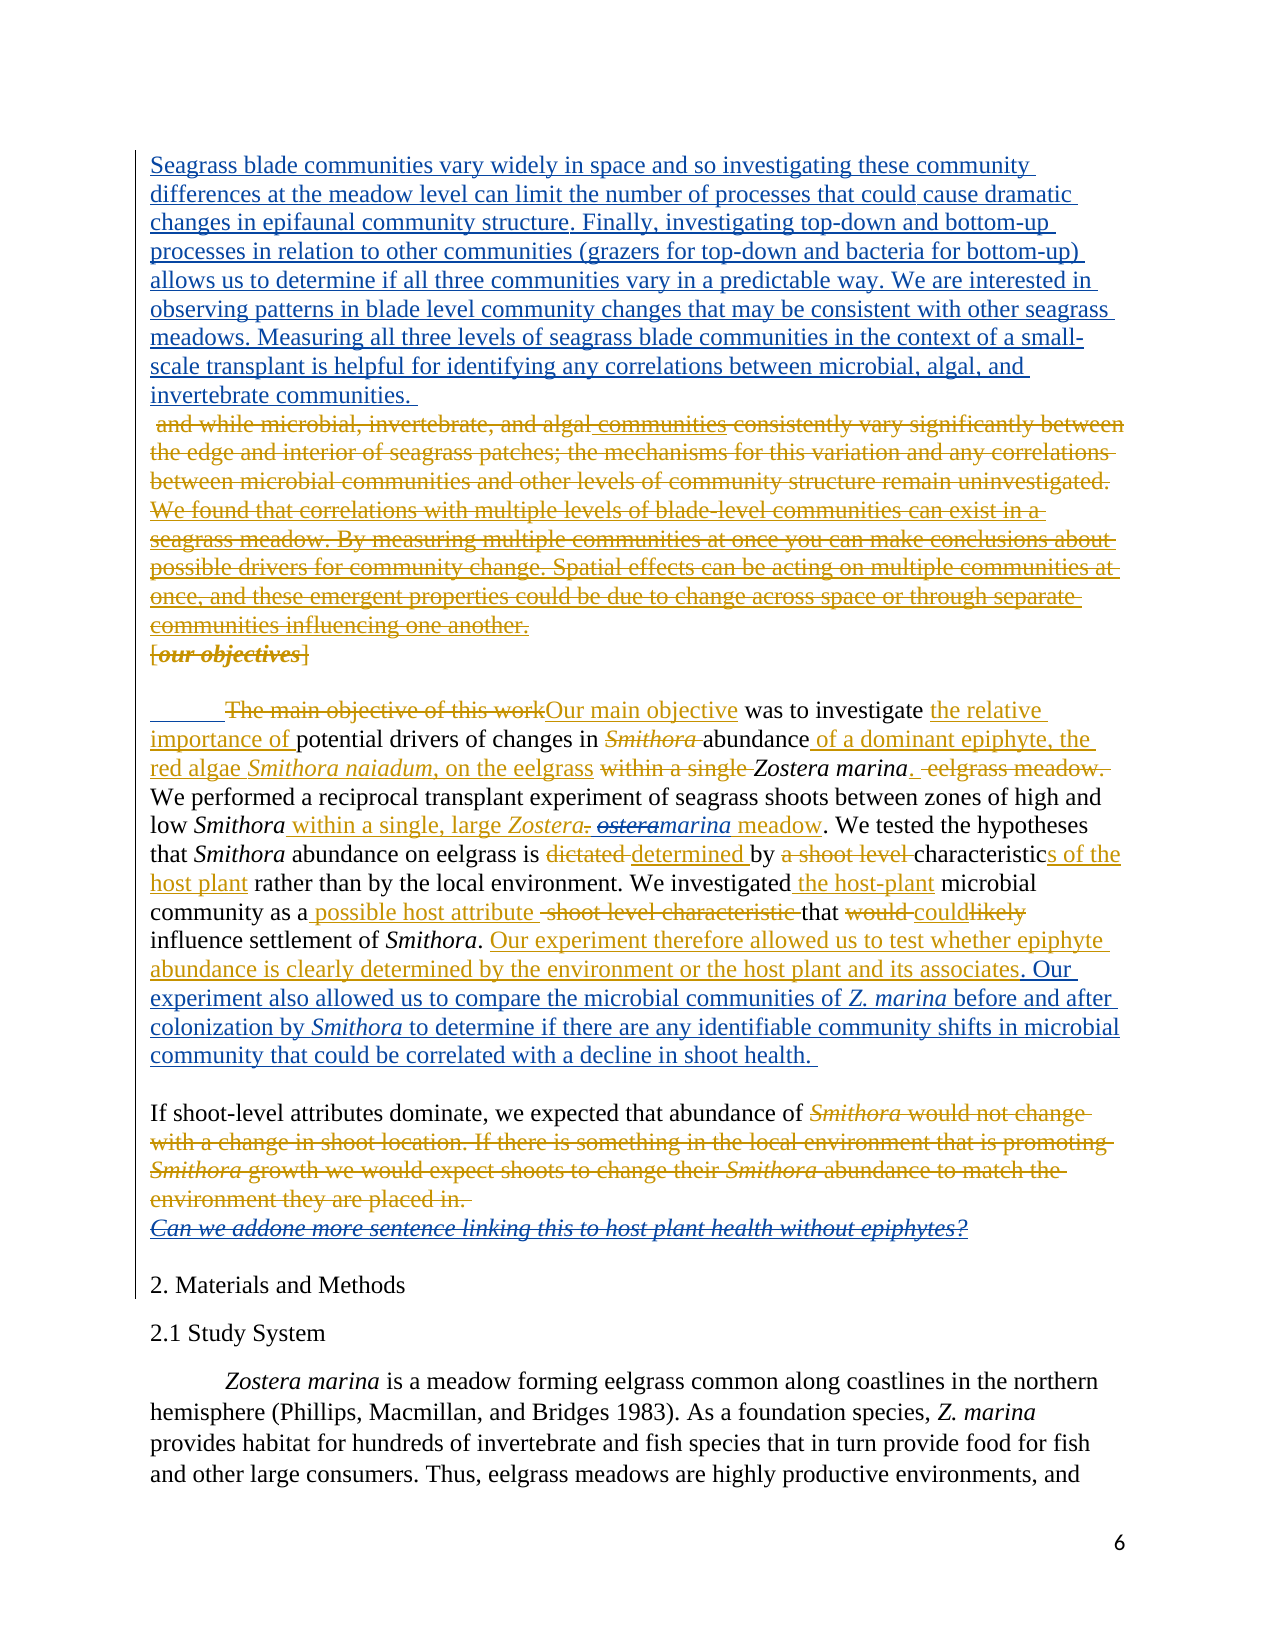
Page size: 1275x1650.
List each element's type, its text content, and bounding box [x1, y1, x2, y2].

text 2.1 Study System [150, 1318, 1125, 1347]
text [150, 1366, 1125, 1488]
text was to investigate potential drivers of changes in abundance Zostera marinaWe performed a reciprocal transplant experiment of seagrass shoots between zones of high and low Smithora. We tested the hypotheses that Smithora abundance on eelgrass is by characteristic rather than by the local environment. We investigated microbial community as athat influence settlement of Smithora. [150, 696, 1125, 1069]
text 2. Materials and Methods [150, 1271, 1125, 1299]
